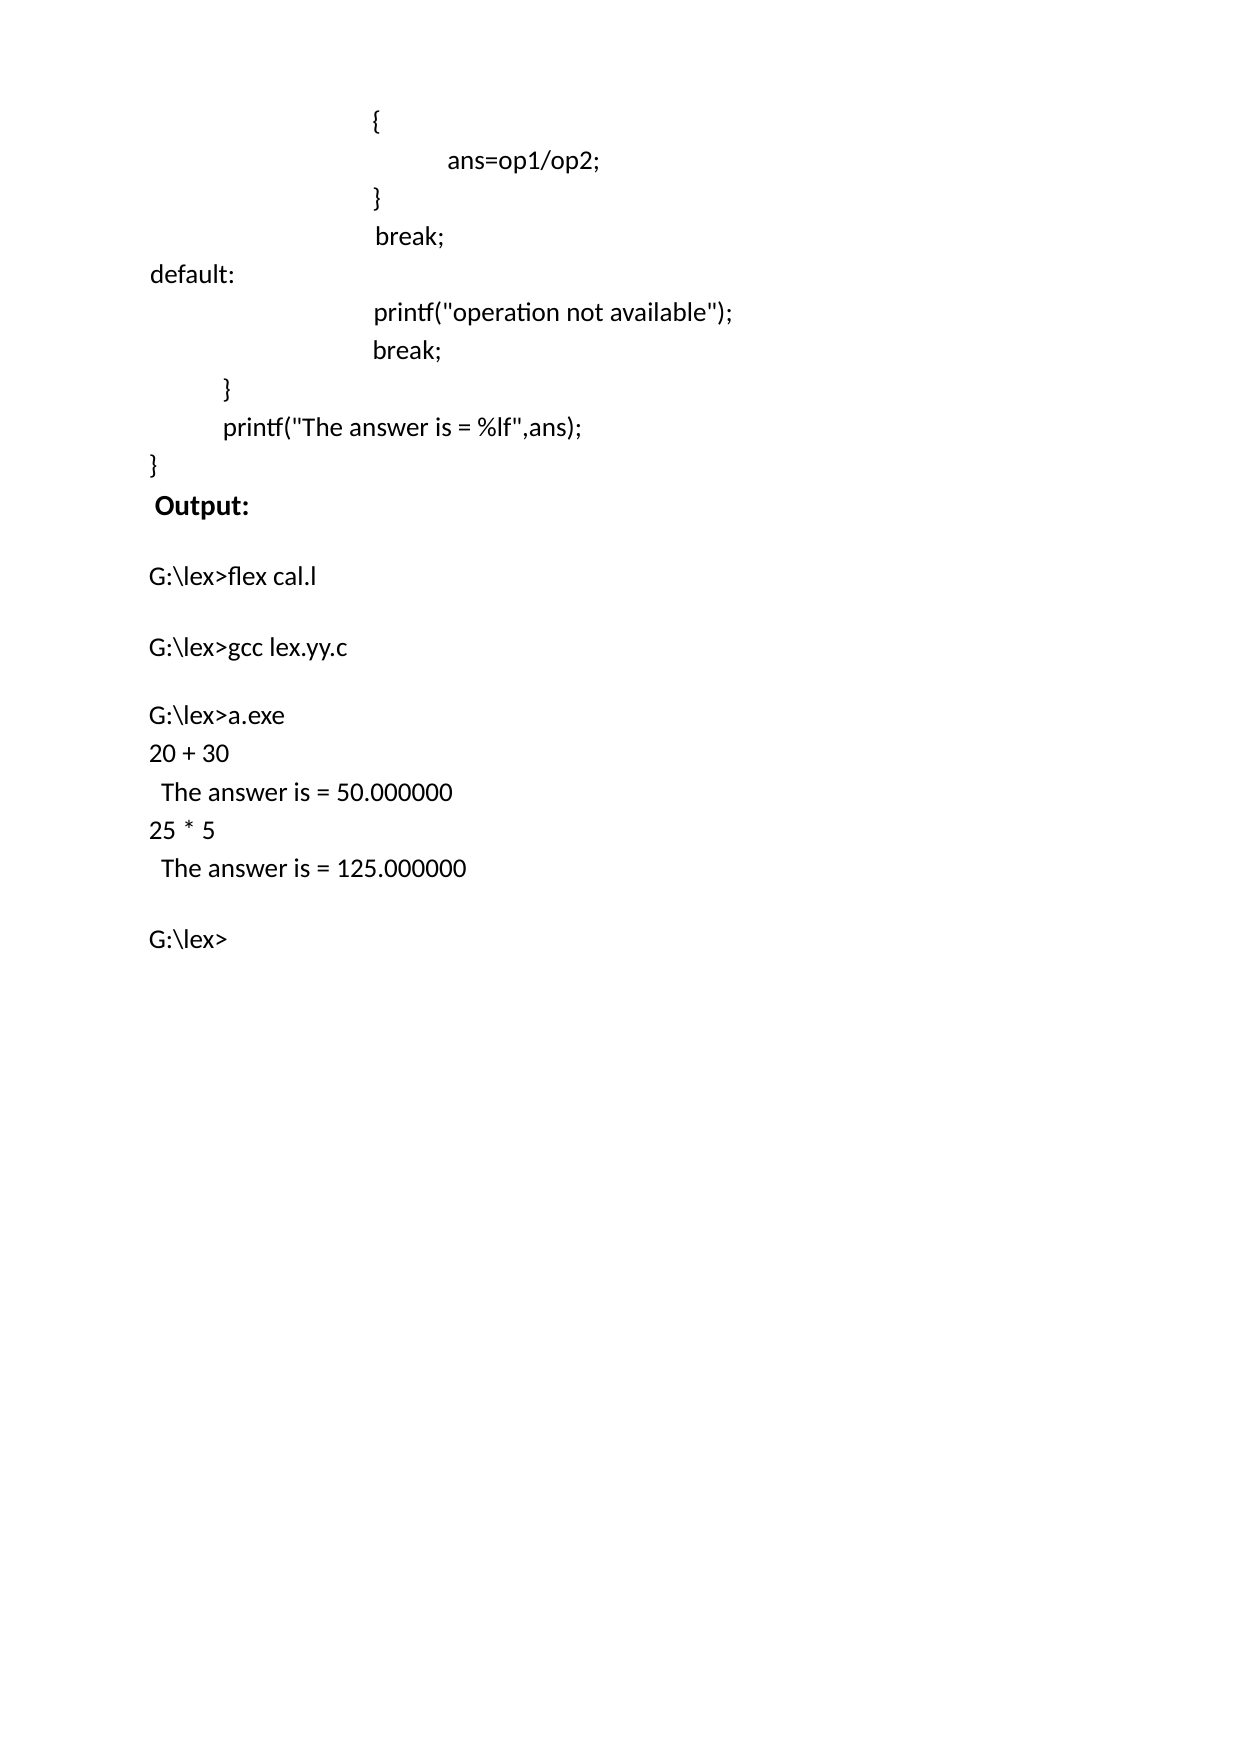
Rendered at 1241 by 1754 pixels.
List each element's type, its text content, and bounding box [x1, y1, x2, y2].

text 25 * 5 [148, 813, 1080, 846]
text printf("The answer is = %lf",ans); [148, 410, 1094, 443]
text G:\lex>flex cal.l [148, 559, 1080, 592]
text printf("operation not available"); [148, 295, 1094, 328]
text break; [148, 333, 1094, 366]
text G:\lex>a.exe [148, 698, 1080, 731]
text ans=op1/op2; [148, 143, 1094, 176]
text The answer is = 50.000000 [148, 775, 1080, 808]
text { [148, 104, 1094, 137]
text G:\lex>gcc lex.yy.c [148, 630, 1080, 663]
text } [148, 181, 1094, 214]
text The answer is = 125.000000 [148, 852, 1080, 885]
text 20 + 30 [148, 737, 1080, 770]
text } [148, 448, 1080, 481]
text G:\lex> [148, 923, 1080, 956]
text Output: [148, 487, 251, 522]
text } [148, 372, 1094, 405]
text break; default: [148, 219, 537, 290]
